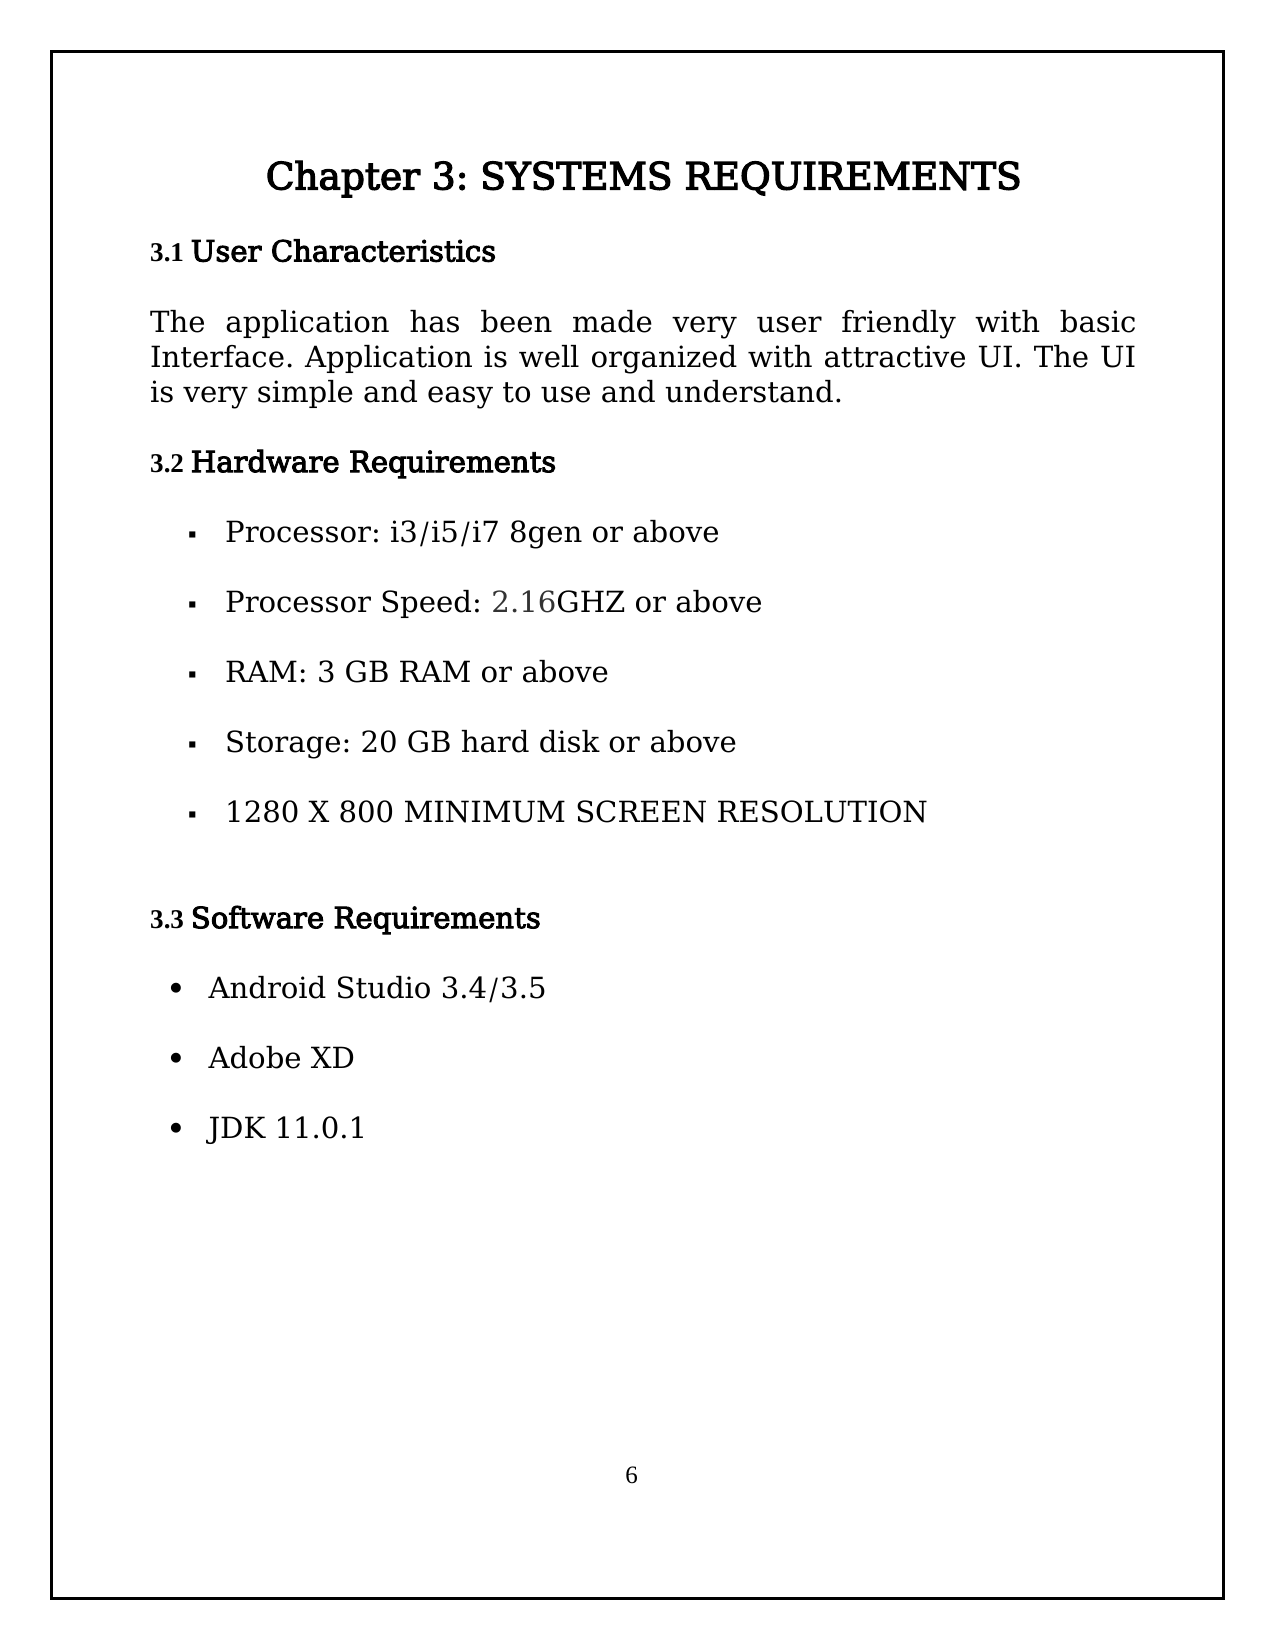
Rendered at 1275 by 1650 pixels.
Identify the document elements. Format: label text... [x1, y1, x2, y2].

list User Characteristics [150, 232, 1137, 267]
list RAM: 3 GB RAM or above [187, 654, 1137, 689]
list Processor Speed: 2.16GHZ or above [187, 584, 1137, 619]
list Software Requirements [150, 899, 1137, 934]
list JDK 11.0.1 [171, 1110, 1137, 1145]
list Storage: 20 GB hard disk or above [187, 724, 1137, 759]
list Adobe XD [171, 1039, 1137, 1075]
text The application has been made very user friendly with basic Interface. Application is well organized with attractive UI. The UI is very simple and easy to use and understand. [150, 303, 1137, 408]
list 1280 X 800 MINIMUM SCREEN RESOLUTION [187, 794, 1137, 829]
list Android Studio 3.4/3.5 [171, 969, 1137, 1004]
list Processor: i3/i5/i7 8gen or above [187, 513, 1137, 548]
list Hardware Requirements [150, 443, 1137, 478]
text Chapter 3: SYSTEMS REQUIREMENTS [150, 152, 1137, 197]
